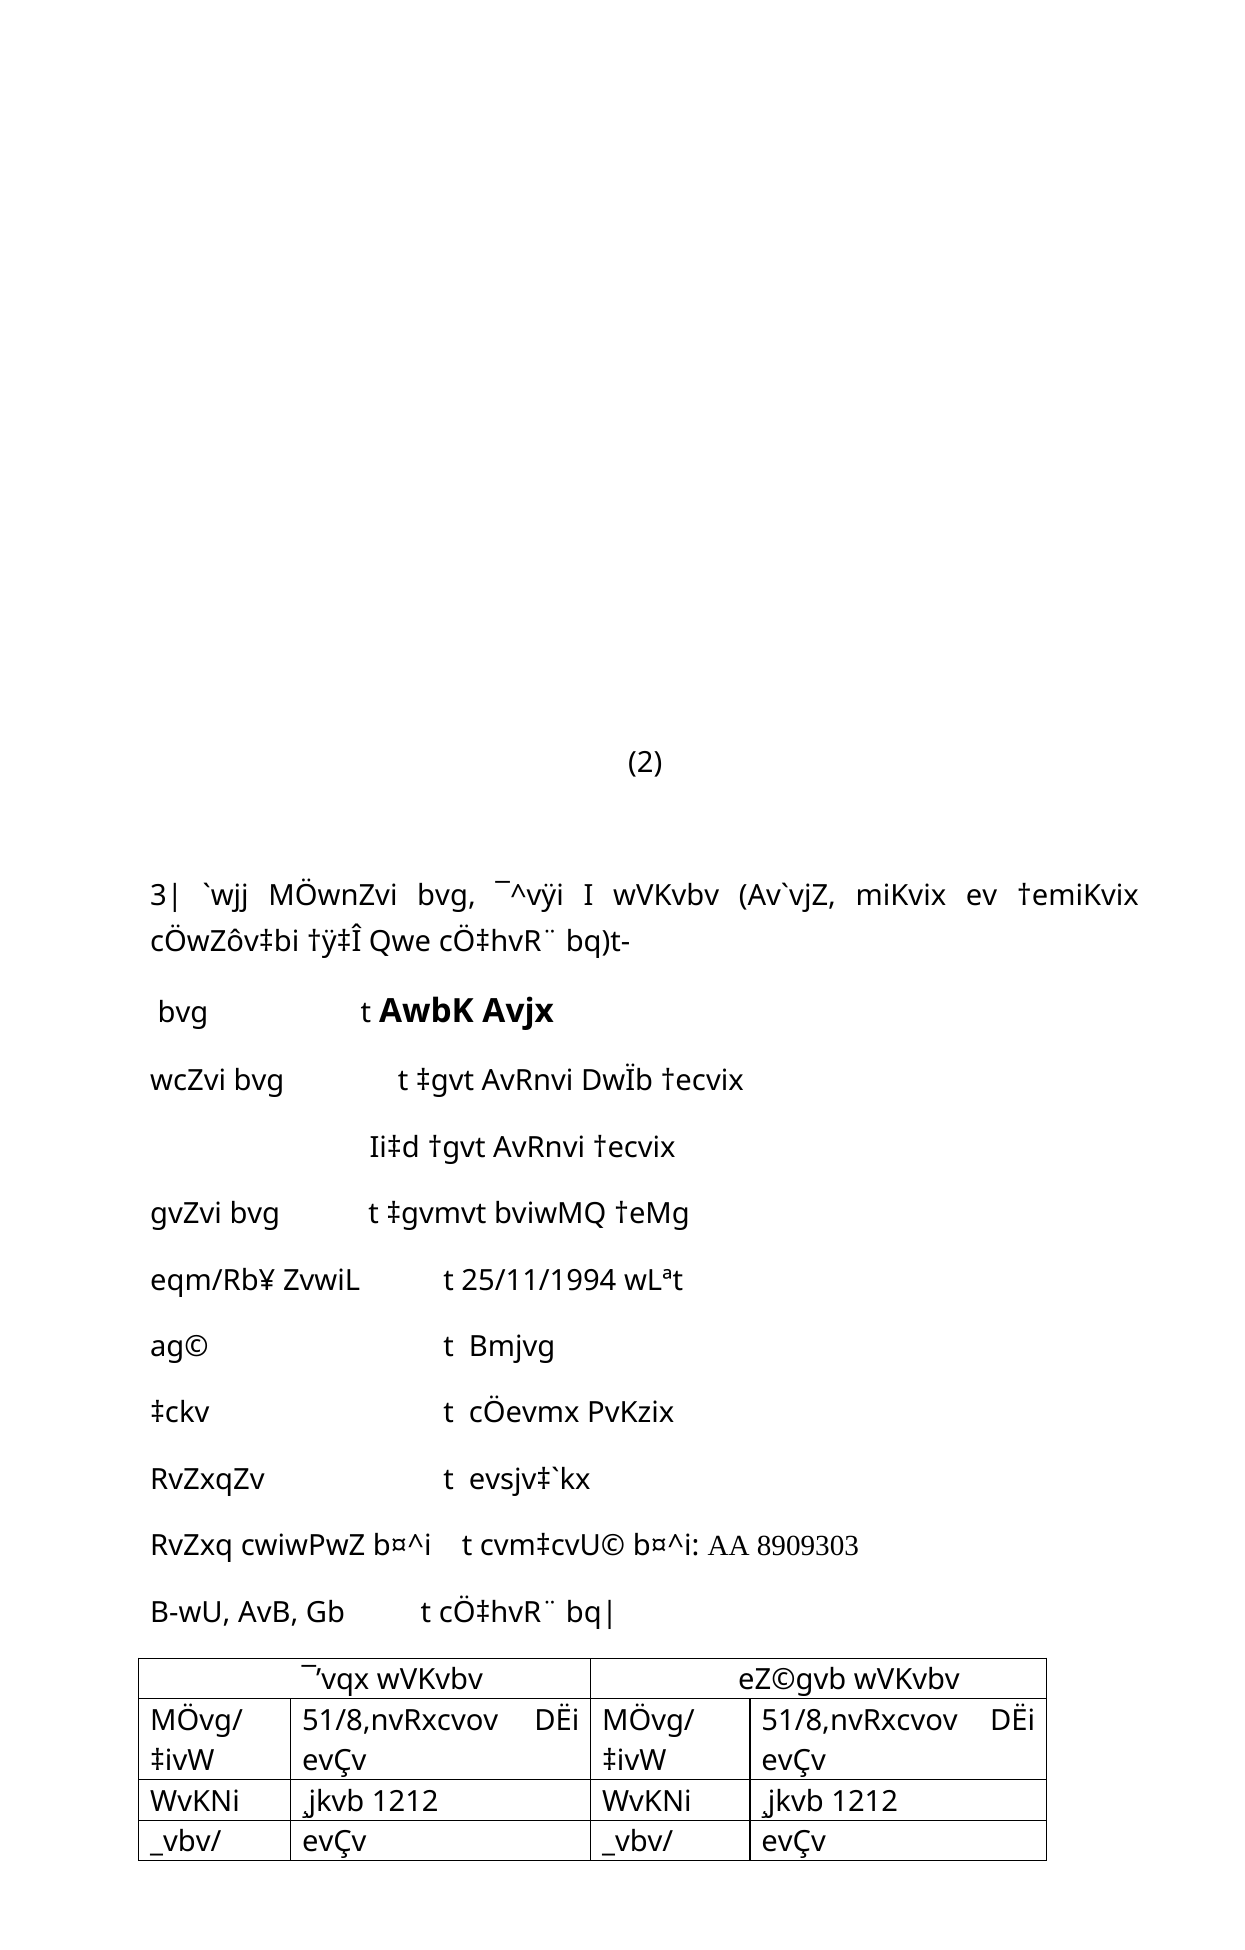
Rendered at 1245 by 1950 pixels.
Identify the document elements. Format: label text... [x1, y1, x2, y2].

table_cell WvKNi [591, 1780, 749, 1819]
table_cell evÇv [751, 1821, 1046, 1860]
table_cell evÇv [291, 1821, 590, 1860]
text B-wU, AvB, Gb t cÖ‡hvR¨ bq| [150, 1591, 1140, 1631]
text ‡ckv t cÖevmx PvKzix [150, 1392, 1140, 1431]
table_cell MÖvg/‡ivW [139, 1699, 290, 1779]
text wcZvi bvg t ‡gvt AvRnvi DwÏb †ecvix [150, 1059, 1140, 1099]
text bvg t AwbK Avjx [150, 986, 1140, 1032]
text 3| `wjj MÖwnZvi bvg, ¯^vÿi I wVKvbv (Av`vjZ, miKvix ev †emiKvix cÖwZôv‡bi †ÿ‡Î Qwe cÖ‡hvR¨ bq)t- [150, 874, 1140, 960]
table_header ¯’vqx wVKvbv [139, 1659, 590, 1698]
table_cell MÖvg/‡ivW [591, 1699, 749, 1779]
table_cell WvKNi [139, 1780, 290, 1819]
table_cell 51/8,nvRxcvov DËi evÇv [291, 1699, 590, 1779]
text ag© t Bmjvg [150, 1325, 1140, 1365]
text eqm/Rb¥ ZvwiL t 25/11/1994 wLªt [150, 1259, 1140, 1298]
table_cell _vbv/Dc‡Rjv [591, 1821, 749, 1860]
table_cell 51/8,nvRxcvov DËi evÇv [751, 1699, 1046, 1779]
table_cell ¸jkvb 1212 [751, 1780, 1046, 1819]
text RvZxq cwiwPwZ b¤^i t cvm‡cvU© b¤^i: AA 8909303 [150, 1525, 1140, 1564]
table_cell _vbv/Dc‡Rj [139, 1821, 290, 1860]
text Ii‡d †gvt AvRnvi †ecvix [150, 1126, 1140, 1166]
text gvZvi bvg t ‡gvmvt bviwMQ †eMg [150, 1192, 1140, 1232]
text (2) [150, 741, 1140, 781]
table_cell ¸jkvb 1212 [291, 1780, 590, 1819]
text RvZxqZv t evsjv‡`kx [150, 1458, 1140, 1498]
table_header eZ©gvb wVKvbv [591, 1659, 1046, 1698]
